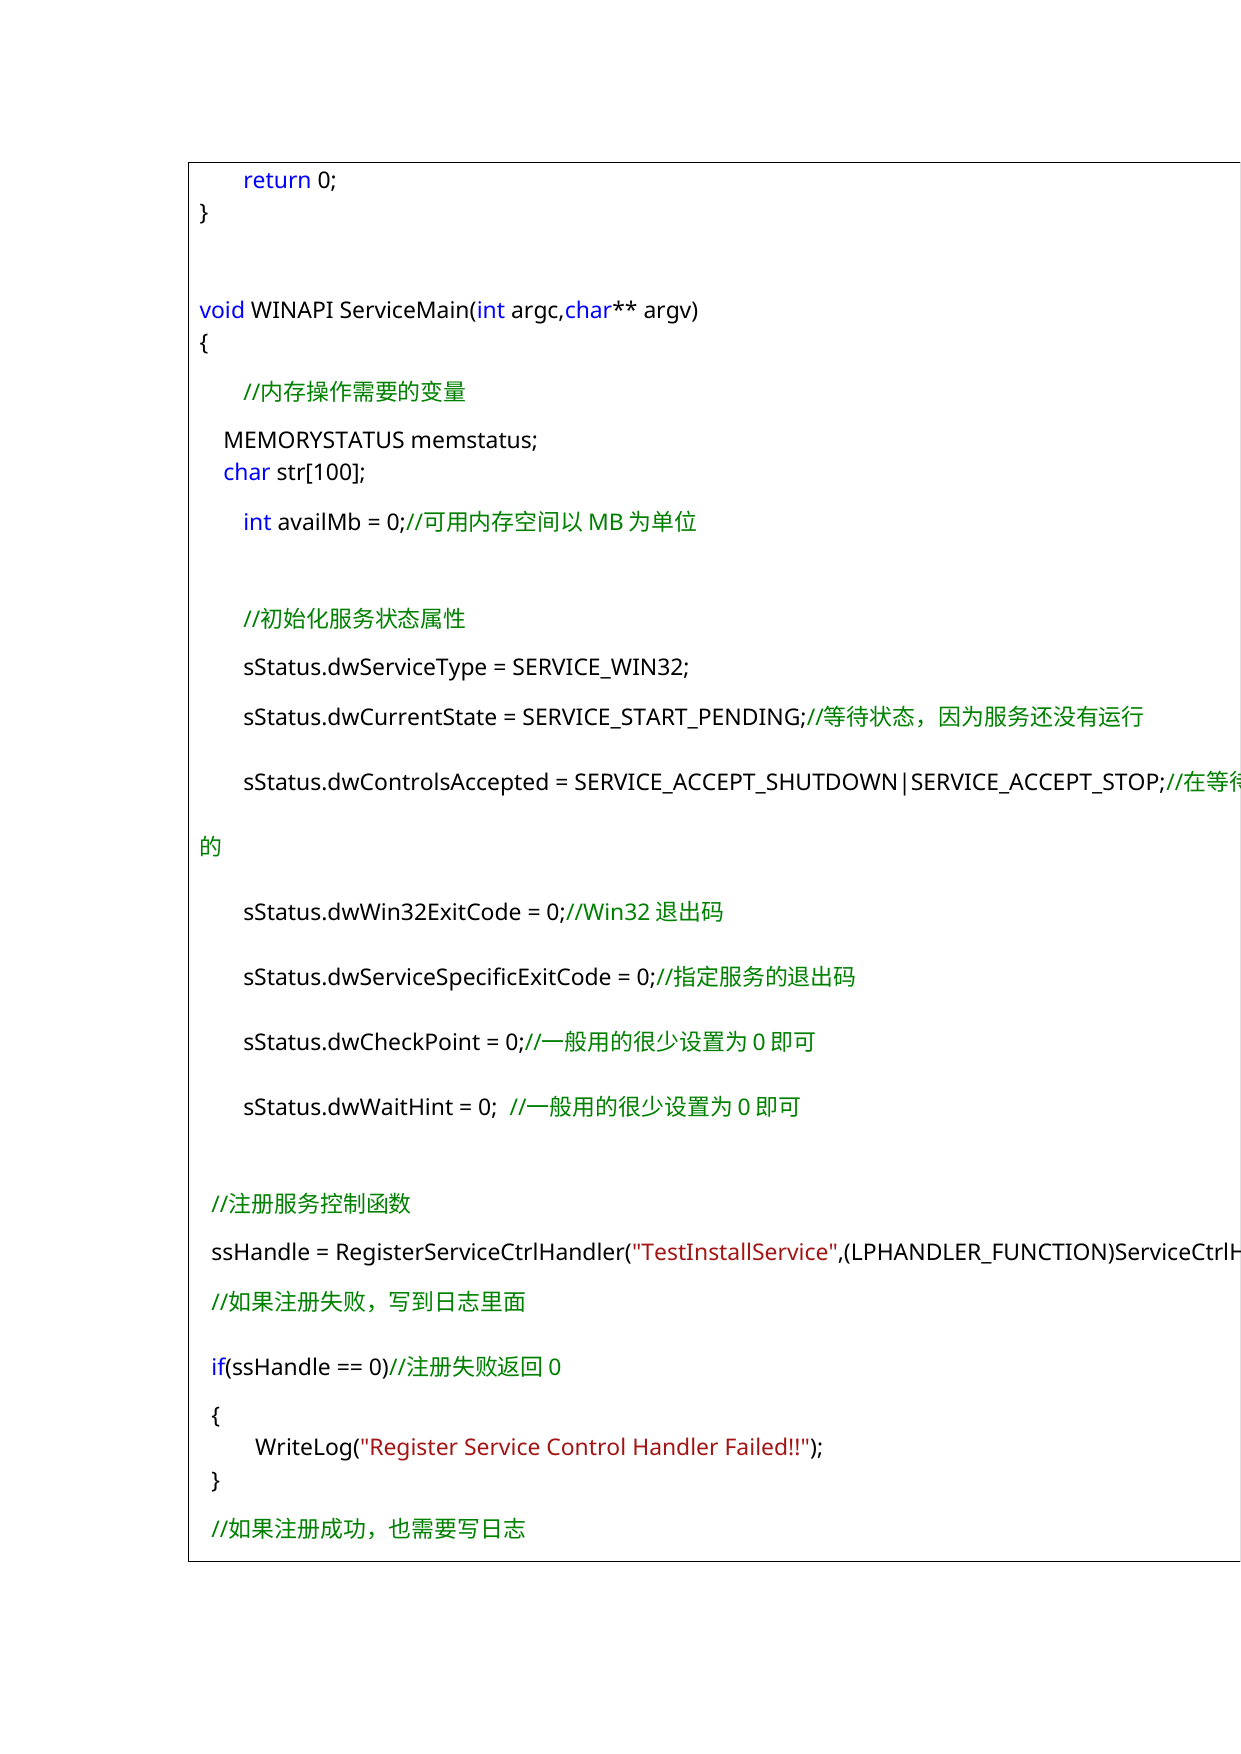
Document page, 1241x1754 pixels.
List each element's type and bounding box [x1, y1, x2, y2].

table_header [189, 163, 1240, 1561]
